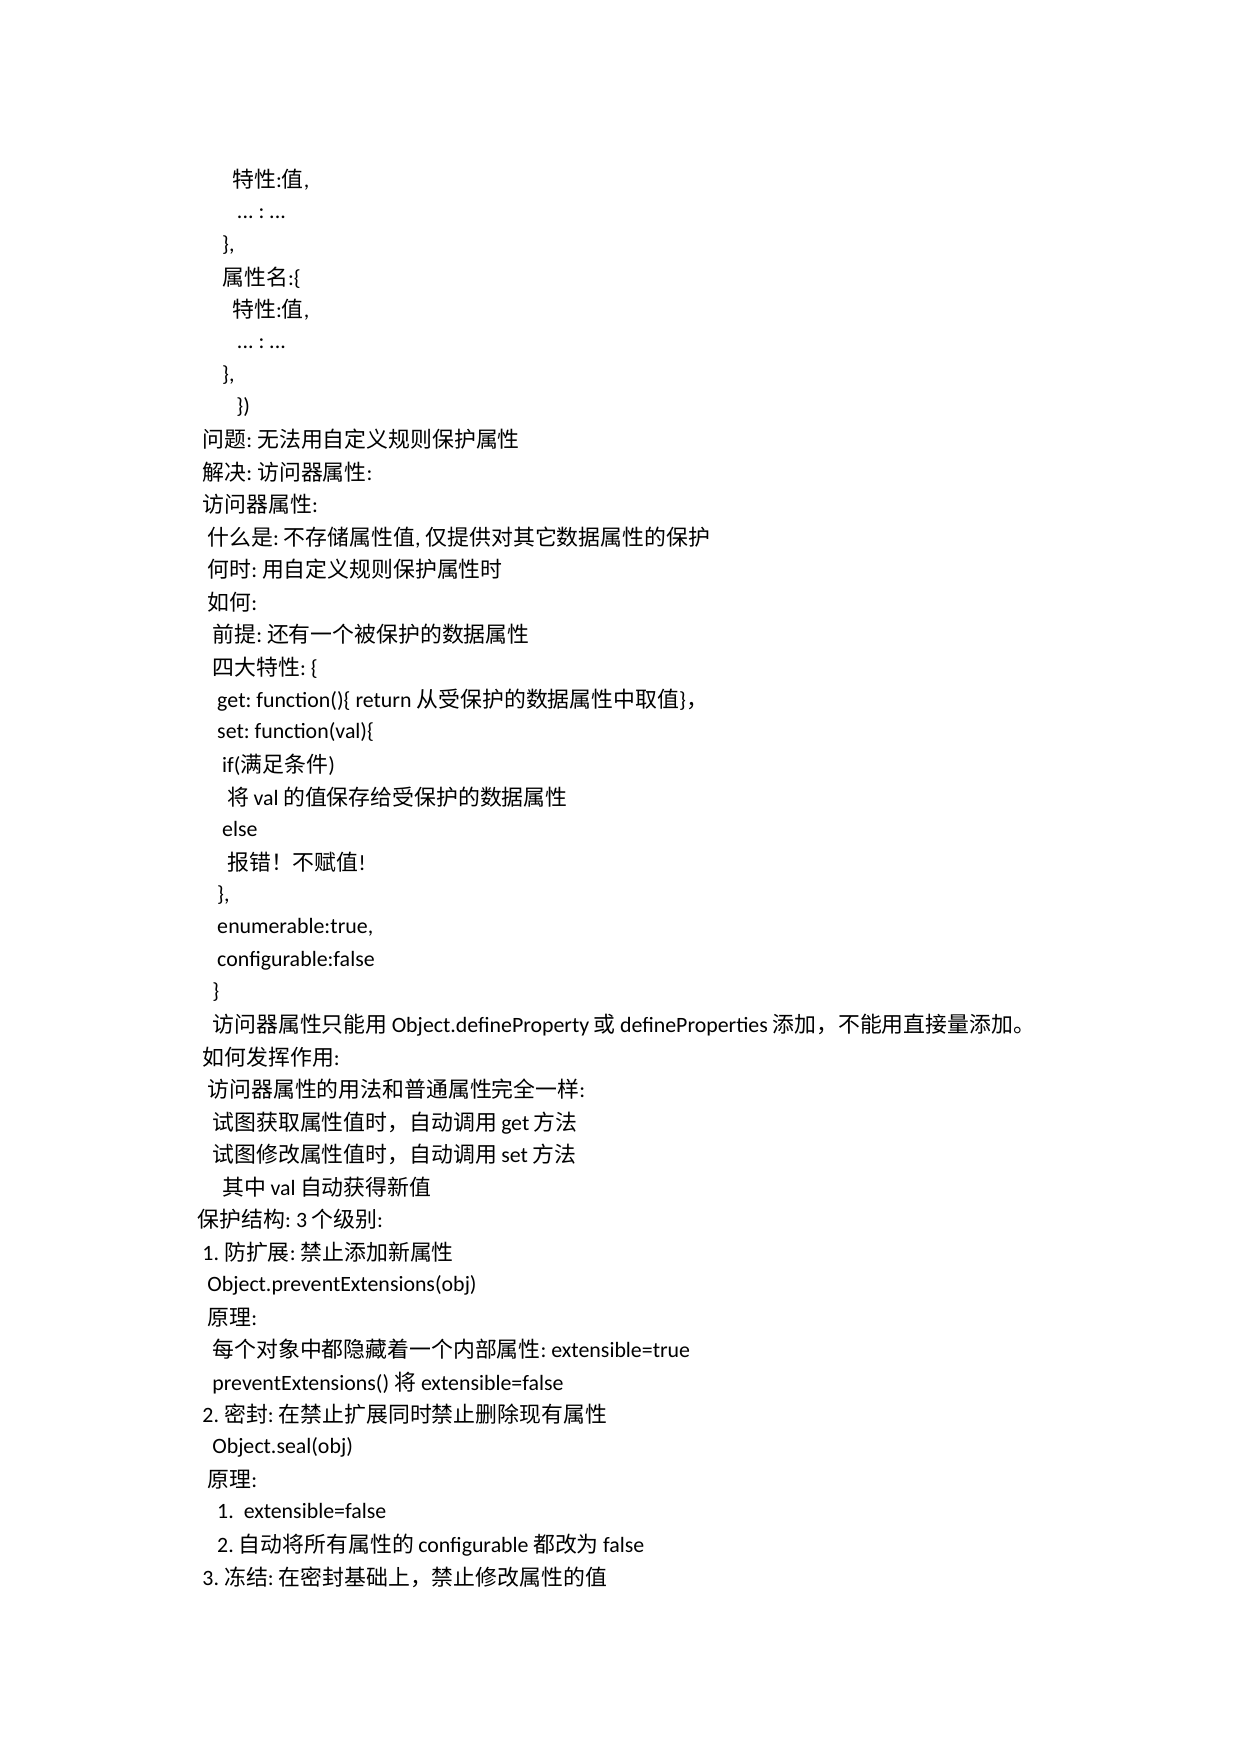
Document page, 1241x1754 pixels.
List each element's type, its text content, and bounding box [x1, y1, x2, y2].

text enumerable:true, [187, 909, 1053, 942]
text 其中val自动获得新值 [187, 1169, 1053, 1202]
text 特性:值, [187, 162, 1053, 194]
text ... : ... [187, 194, 1053, 227]
text if(满足条件) [187, 747, 1053, 779]
text get: function(){ return 从受保护的数据属性中取值}， [187, 682, 1053, 714]
text 特性:值, [187, 292, 1053, 324]
text } [187, 974, 1053, 1007]
text 每个对象中都隐藏着一个内部属性: extensible=true [187, 1332, 1053, 1364]
text 问题: 无法用自定义规则保护属性 [187, 422, 1053, 454]
text 什么是: 不存储属性值, 仅提供对其它数据属性的保护 [187, 519, 1053, 552]
text 如何: [187, 584, 1053, 617]
text 1. 防扩展: 禁止添加新属性 [187, 1234, 1053, 1267]
text 访问器属性的用法和普通属性完全一样: [187, 1072, 1053, 1104]
text 3. 冻结: 在密封基础上，禁止修改属性的值 [187, 1559, 1053, 1592]
text else 报错！不赋值! [187, 812, 1053, 877]
text 解决: 访问器属性: [187, 454, 1053, 487]
text 2. 自动将所有属性的configurable都改为false [187, 1527, 1053, 1559]
text 何时: 用自定义规则保护属性时 [187, 552, 1053, 584]
text 2. 密封: 在禁止扩展同时禁止删除现有属性 [187, 1397, 1053, 1429]
text 试图获取属性值时，自动调用get方法 [187, 1104, 1053, 1137]
text 试图修改属性值时，自动调用set方法 [187, 1137, 1053, 1169]
text 前提: 还有一个被保护的数据属性 [187, 617, 1053, 649]
text Object.seal(obj) [187, 1429, 1053, 1462]
text 1. extensible=false [187, 1494, 1053, 1527]
text 属性名:{ [187, 259, 1053, 292]
text 保护结构: 3个级别: [187, 1202, 1053, 1234]
text 原理: [187, 1299, 1053, 1332]
text }, [187, 877, 1053, 909]
text 访问器属性: [187, 487, 1053, 519]
text 原理: [187, 1462, 1053, 1494]
text ... : ... [187, 324, 1053, 357]
text Object.preventExtensions(obj) [187, 1267, 1053, 1299]
text }) [187, 389, 1053, 422]
text 访问器属性只能用Object.defineProperty或defineProperties添加，不能用直接量添加。 [187, 1007, 1053, 1039]
text }, [187, 227, 1053, 259]
text preventExtensions() 将 extensible=false [187, 1364, 1053, 1397]
text 四大特性: { [187, 649, 1053, 682]
text set: function(val){ [187, 714, 1053, 747]
text }, [187, 357, 1053, 389]
text 将val的值保存给受保护的数据属性 [187, 779, 1053, 812]
text configurable:false [187, 942, 1053, 974]
text 如何发挥作用: [187, 1039, 1053, 1072]
